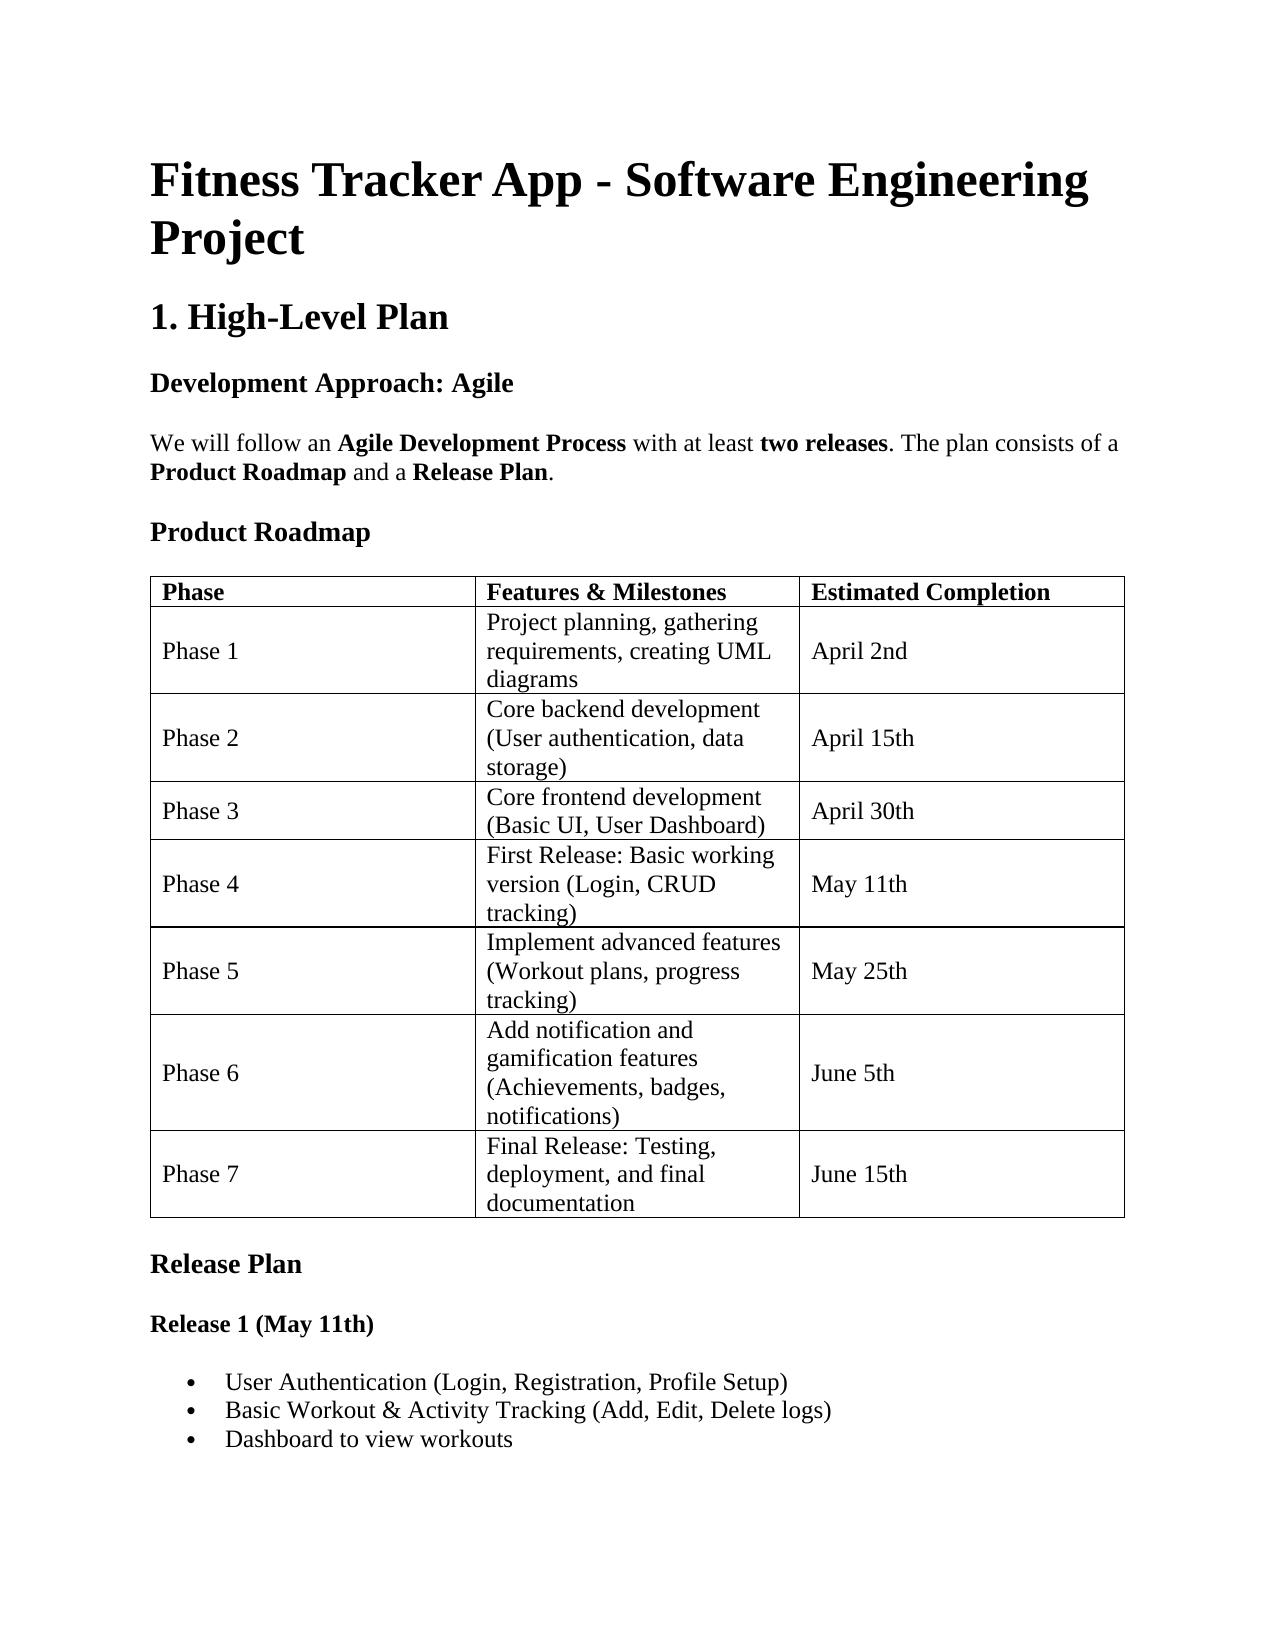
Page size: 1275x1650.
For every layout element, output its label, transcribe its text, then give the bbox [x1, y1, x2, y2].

table_cell June 15th [800, 1131, 1124, 1217]
table_cell June 5th [800, 1015, 1124, 1130]
text Product Roadmap [150, 515, 1125, 547]
table_cell Phase 1 [151, 607, 475, 693]
table_cell Phase 5 [151, 928, 475, 1014]
text We will follow an Agile Development Process with at least two releases. The plan consists of a Product Roadmap and a Release Plan. [150, 428, 1125, 486]
table_cell Core frontend development (Basic UI, User Dashboard) [476, 782, 799, 839]
list User Authentication (Login, Registration, Profile Setup) [187, 1367, 1125, 1396]
table_cell Final Release: Testing, deployment, and final documentation [476, 1131, 799, 1217]
text 1. High-Level Plan [150, 294, 1125, 337]
text Release Plan [150, 1247, 1125, 1280]
table_cell Core backend development (User authentication, data storage) [476, 694, 799, 781]
table_cell May 11th [800, 840, 1124, 926]
text Fitness Tracker App - Software Engineering Project [150, 150, 1125, 265]
table_cell Add notification and gamification features (Achievements, badges, notifications) [476, 1015, 799, 1130]
text Release 1 (May 11th) [150, 1309, 1125, 1338]
table_header Phase [151, 577, 475, 606]
table_cell April 15th [800, 694, 1124, 781]
table_header Estimated Completion [800, 577, 1124, 606]
table_cell Phase 3 [151, 782, 475, 839]
table_cell Phase 4 [151, 840, 475, 926]
text Development Approach: Agile [150, 366, 1125, 399]
table_cell Implement advanced features (Workout plans, progress tracking) [476, 928, 799, 1014]
table_cell First Release: Basic working version (Login, CRUD tracking) [476, 840, 799, 926]
table_cell April 30th [800, 782, 1124, 839]
list Basic Workout & Activity Tracking (Add, Edit, Delete logs) [187, 1396, 1125, 1424]
list Dashboard to view workouts [187, 1424, 1125, 1453]
table_cell May 25th [800, 928, 1124, 1014]
table_cell Phase 7 [151, 1131, 475, 1217]
table_header Features & Milestones [476, 577, 799, 606]
table_cell April 2nd [800, 607, 1124, 693]
table_cell Phase 6 [151, 1015, 475, 1130]
table_cell Phase 2 [151, 694, 475, 781]
table_cell Project planning, gathering requirements, creating UML diagrams [476, 607, 799, 693]
